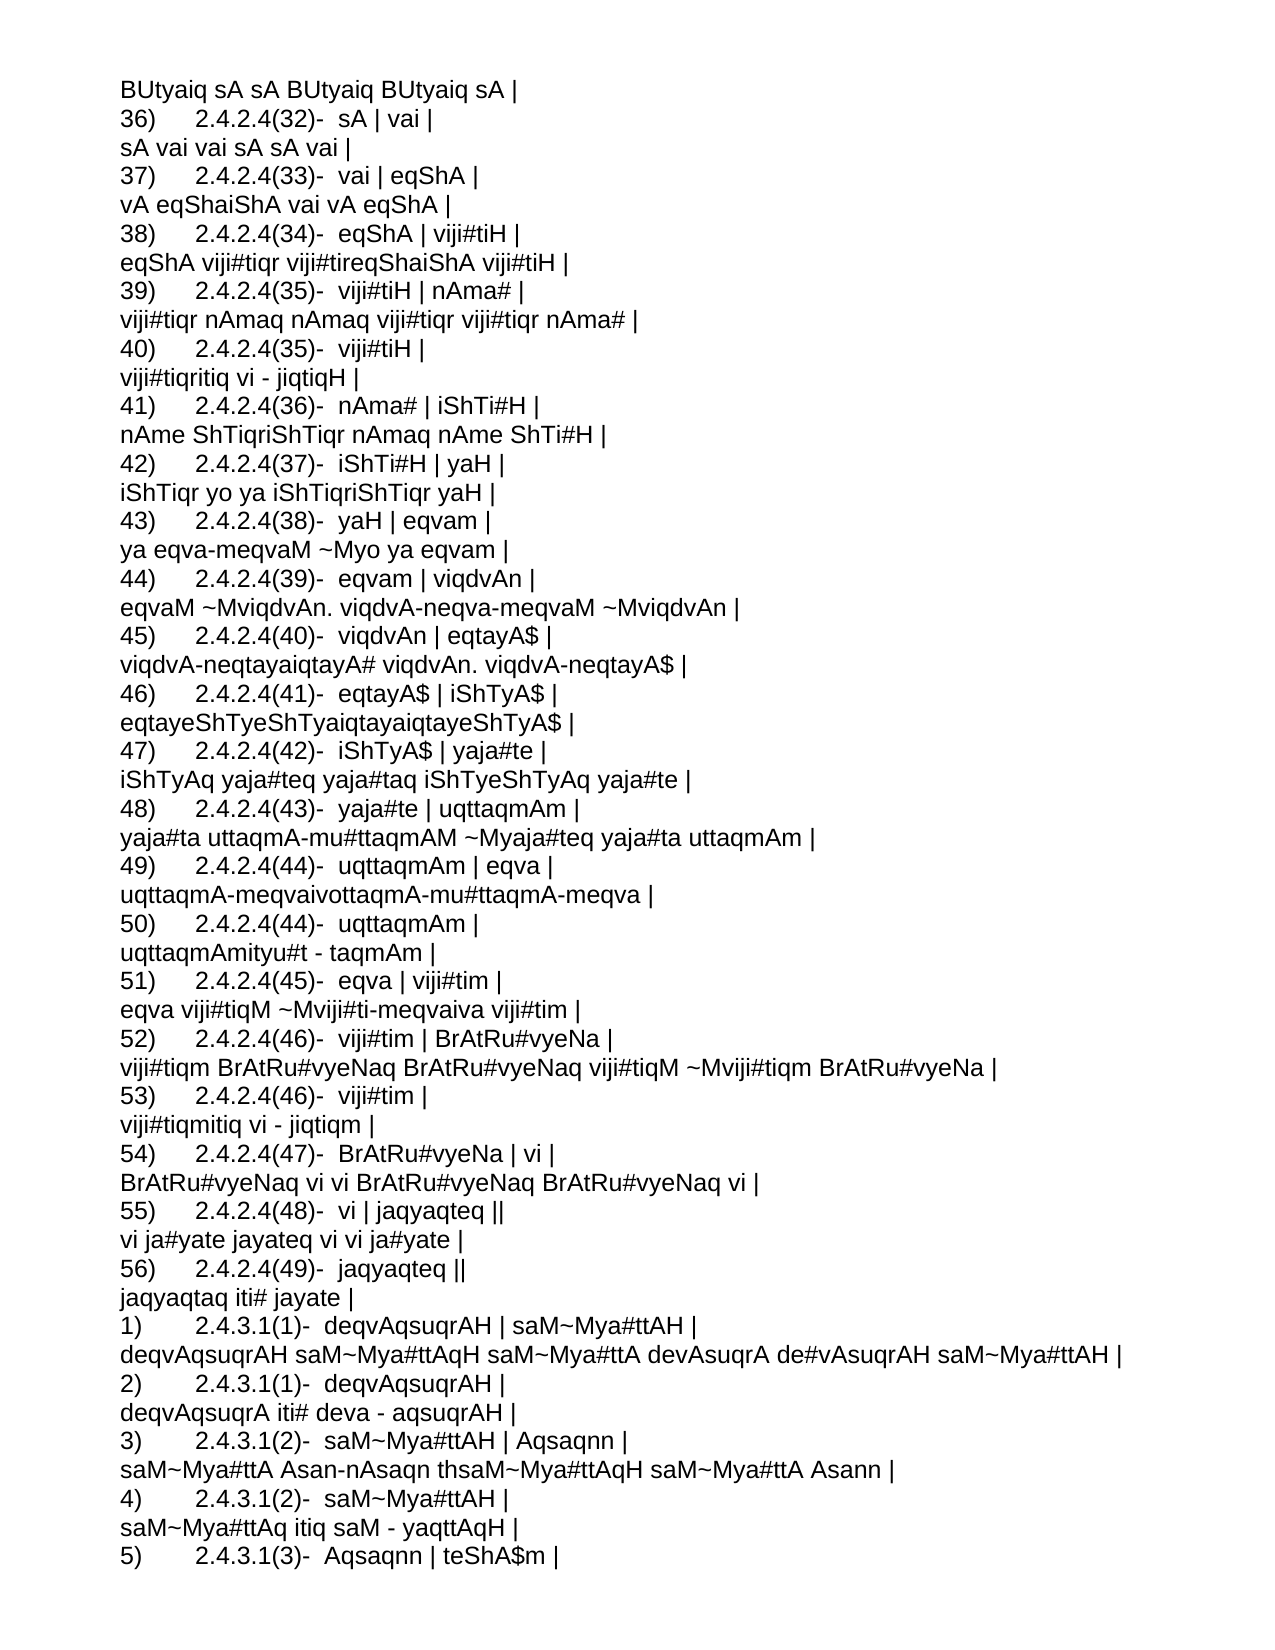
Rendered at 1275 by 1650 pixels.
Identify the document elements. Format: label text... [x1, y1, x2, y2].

text 39) 2.4.2.4(35)- viji#tiH | nAma# | [120, 276, 1200, 305]
text 46) 2.4.2.4(41)- eqtayA$ | iShTyA$ | [120, 679, 1200, 707]
text 49) 2.4.2.4(44)- uqttaqmAm | eqva | [120, 851, 1200, 880]
text iShTyAq yaja#teq yaja#taq iShTyeShTyAq yaja#te | [120, 765, 1200, 794]
text viji#tiqm BrAtRu#vyeNaq BrAtRu#vyeNaq viji#tiqM ~Mviji#tiqm BrAtRu#vyeNa | [120, 1052, 1200, 1081]
text 38) 2.4.2.4(34)- eqShA | viji#tiH | [120, 219, 1200, 247]
text eqvaM ~MviqdvAn. viqdvA-neqva-meqvaM ~MviqdvAn | [120, 592, 1200, 621]
text deqvAqsuqrA iti# deva - aqsuqrAH | [120, 1397, 1200, 1426]
text 3) 2.4.3.1(2)- saM~Mya#ttAH | Aqsaqnn | [120, 1426, 1200, 1455]
text viji#tiqritiq vi - jiqtiqH | [120, 362, 1200, 391]
text 47) 2.4.2.4(42)- iShTyA$ | yaja#te | [120, 736, 1200, 765]
text 1) 2.4.3.1(1)- deqvAqsuqrAH | saM~Mya#ttAH | [120, 1311, 1200, 1340]
text iShTiqr yo ya iShTiqriShTiqr yaH | [120, 477, 1200, 506]
text BUtyaiq sA sA BUtyaiq BUtyaiq sA | [120, 75, 1200, 104]
text 53) 2.4.2.4(46)- viji#tim | [120, 1081, 1200, 1110]
text 54) 2.4.2.4(47)- BrAtRu#vyeNa | vi | [120, 1139, 1200, 1167]
text 36) 2.4.2.4(32)- sA | vai | [120, 104, 1200, 132]
text eqva viji#tiqM ~Mviji#ti-meqvaiva viji#tim | [120, 995, 1200, 1024]
text deqvAqsuqrAH saM~Mya#ttAqH saM~Mya#ttA devAsuqrA de#vAsuqrAH saM~Mya#ttAH | [120, 1340, 1200, 1369]
text viqdvA-neqtayaiqtayA# viqdvAn. viqdvA-neqtayA$ | [120, 650, 1200, 679]
text 5) 2.4.3.1(3)- Aqsaqnn | teShA$m | [120, 1541, 1200, 1570]
text 44) 2.4.2.4(39)- eqvam | viqdvAn | [120, 564, 1200, 592]
text viji#tiqr nAmaq nAmaq viji#tiqr viji#tiqr nAma# | [120, 305, 1200, 334]
text BrAtRu#vyeNaq vi vi BrAtRu#vyeNaq BrAtRu#vyeNaq vi | [120, 1167, 1200, 1196]
text 45) 2.4.2.4(40)- viqdvAn | eqtayA$ | [120, 621, 1200, 650]
text 56) 2.4.2.4(49)- jaqyaqteq || [120, 1254, 1200, 1282]
text saM~Mya#ttAq itiq saM - yaqttAqH | [120, 1512, 1200, 1541]
text 55) 2.4.2.4(48)- vi | jaqyaqteq || [120, 1196, 1200, 1225]
text sA vai vai sA sA vai | [120, 132, 1200, 161]
text 52) 2.4.2.4(46)- viji#tim | BrAtRu#vyeNa | [120, 1024, 1200, 1052]
text 37) 2.4.2.4(33)- vai | eqShA | [120, 161, 1200, 190]
text 43) 2.4.2.4(38)- yaH | eqvam | [120, 506, 1200, 535]
text 4) 2.4.3.1(2)- saM~Mya#ttAH | [120, 1484, 1200, 1512]
text 40) 2.4.2.4(35)- viji#tiH | [120, 334, 1200, 362]
text 48) 2.4.2.4(43)- yaja#te | uqttaqmAm | [120, 794, 1200, 822]
text uqttaqmAmityu#t - taqmAm | [120, 937, 1200, 966]
text 42) 2.4.2.4(37)- iShTi#H | yaH | [120, 449, 1200, 477]
text jaqyaqtaq iti# jayate | [120, 1282, 1200, 1311]
text yaja#ta uttaqmA-mu#ttaqmAM ~Myaja#teq yaja#ta uttaqmAm | [120, 822, 1200, 851]
text 2) 2.4.3.1(1)- deqvAqsuqrAH | [120, 1369, 1200, 1397]
text vA eqShaiShA vai vA eqShA | [120, 190, 1200, 219]
text nAme ShTiqriShTiqr nAmaq nAme ShTi#H | [120, 420, 1200, 449]
text 51) 2.4.2.4(45)- eqva | viji#tim | [120, 966, 1200, 995]
text eqtayeShTyeShTyaiqtayaiqtayeShTyA$ | [120, 707, 1200, 736]
text uqttaqmA-meqvaivottaqmA-mu#ttaqmA-meqva | [120, 880, 1200, 909]
text saM~Mya#ttA Asan-nAsaqn thsaM~Mya#ttAqH saM~Mya#ttA Asann | [120, 1455, 1200, 1484]
text 41) 2.4.2.4(36)- nAma# | iShTi#H | [120, 391, 1200, 420]
text viji#tiqmitiq vi - jiqtiqm | [120, 1110, 1200, 1139]
text eqShA viji#tiqr viji#tireqShaiShA viji#tiH | [120, 247, 1200, 276]
text 50) 2.4.2.4(44)- uqttaqmAm | [120, 909, 1200, 937]
text ya eqva-meqvaM ~Myo ya eqvam | [120, 535, 1200, 564]
text vi ja#yate jayateq vi vi ja#yate | [120, 1225, 1200, 1254]
